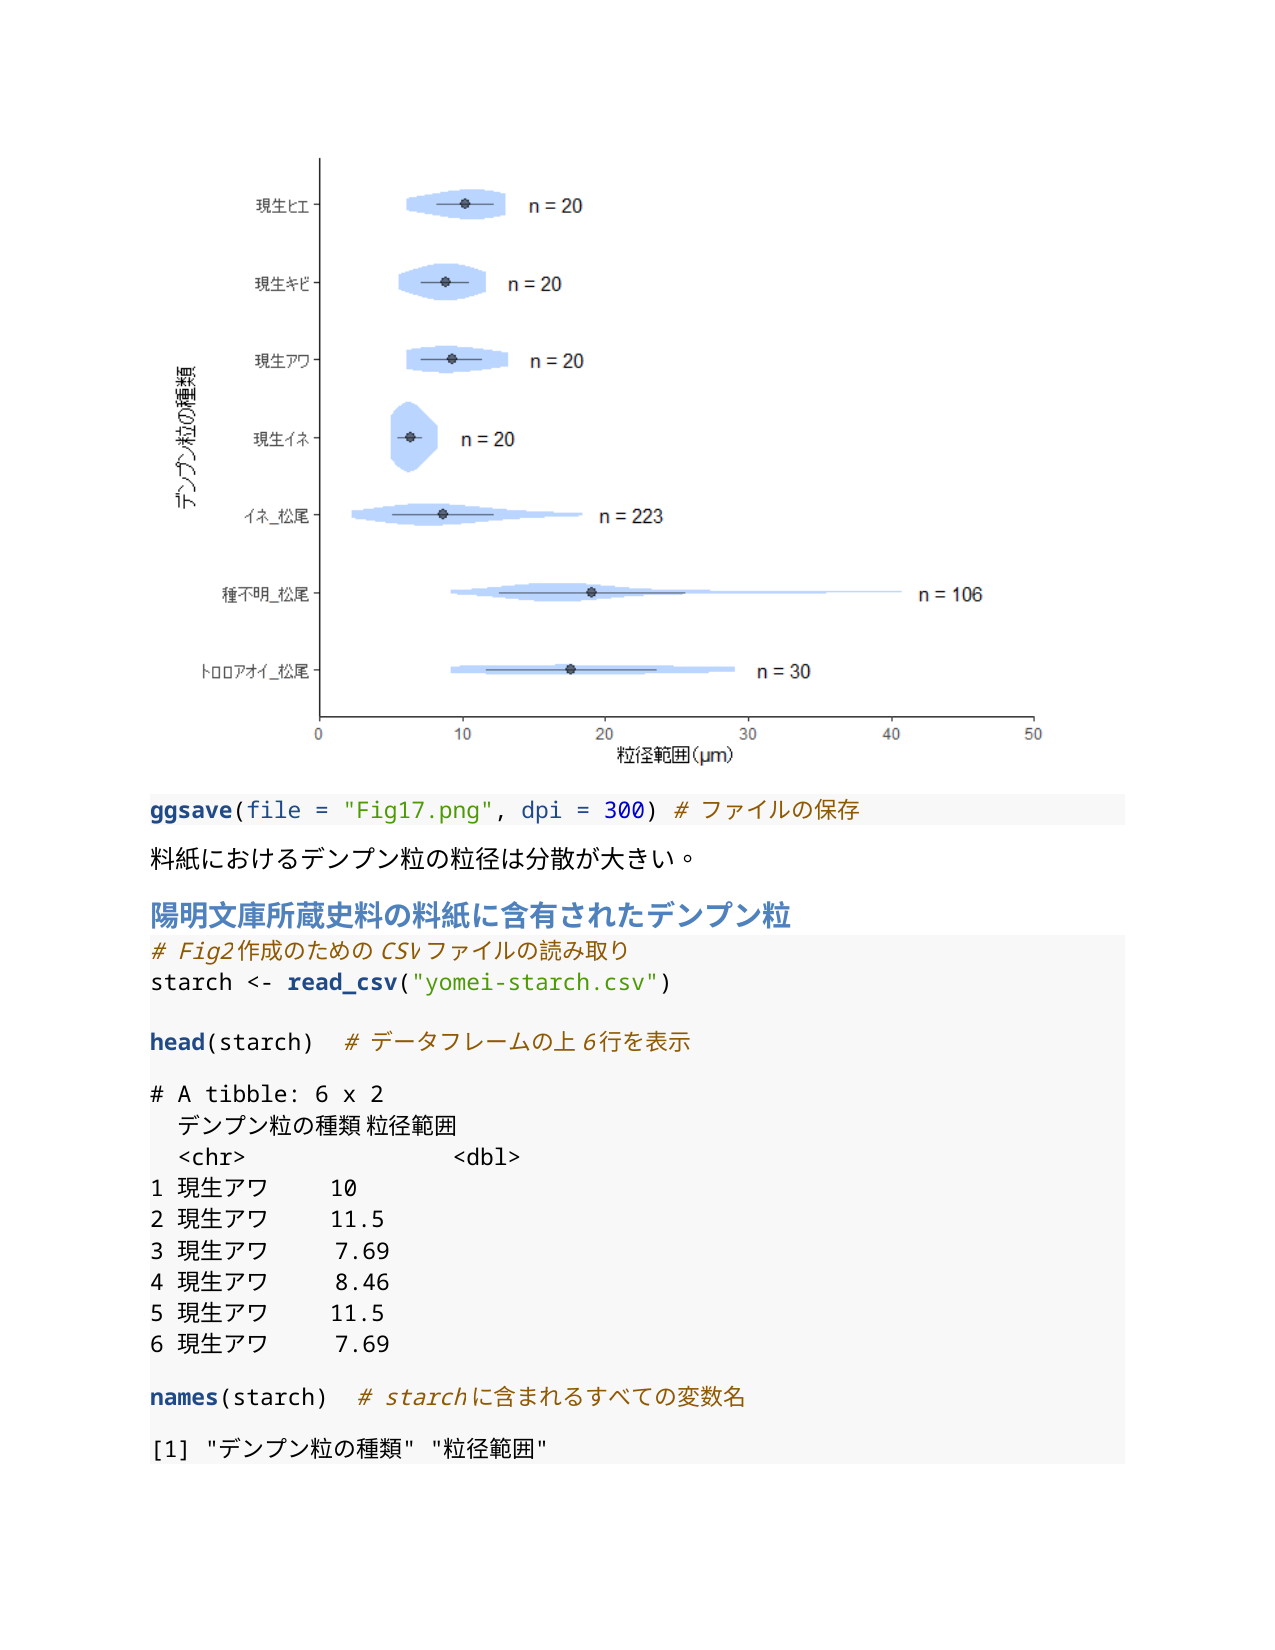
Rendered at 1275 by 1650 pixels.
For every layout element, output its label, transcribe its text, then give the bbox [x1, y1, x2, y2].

text [1] "デンプン粒の種類" "粒径範囲" [150, 1433, 1125, 1464]
text # A tibble: 6 x 2 デンプン粒の種類 粒径範囲 <chr> <dbl> 1 現生アワ 10 2 現生アワ 11.5 3 現生アワ 7.69 4 現生アワ 8.46 5 現生アワ 11.5 6 現生アワ 7.69 [150, 1078, 1125, 1360]
picture [168, 150, 1044, 775]
text names(starch) # starchに含まれるすべての変数名 [471, 1381, 1125, 1412]
text ggsave(file = "Fig17.png", dpi = 300) # ファイルの保存 [700, 794, 1125, 825]
subtitle 陽明文庫所蔵史料の料紙に含有されたデンプン粒 [150, 895, 1125, 935]
text 料紙におけるデンプン粒の粒径は分散が大きい。 [150, 846, 1125, 874]
text # Fig2作成のためのCSVファイルの読み取り starch <- read_csv("yomei-starch.csv") head(starch) # データフレームの上6行を表示 [150, 935, 1125, 1058]
